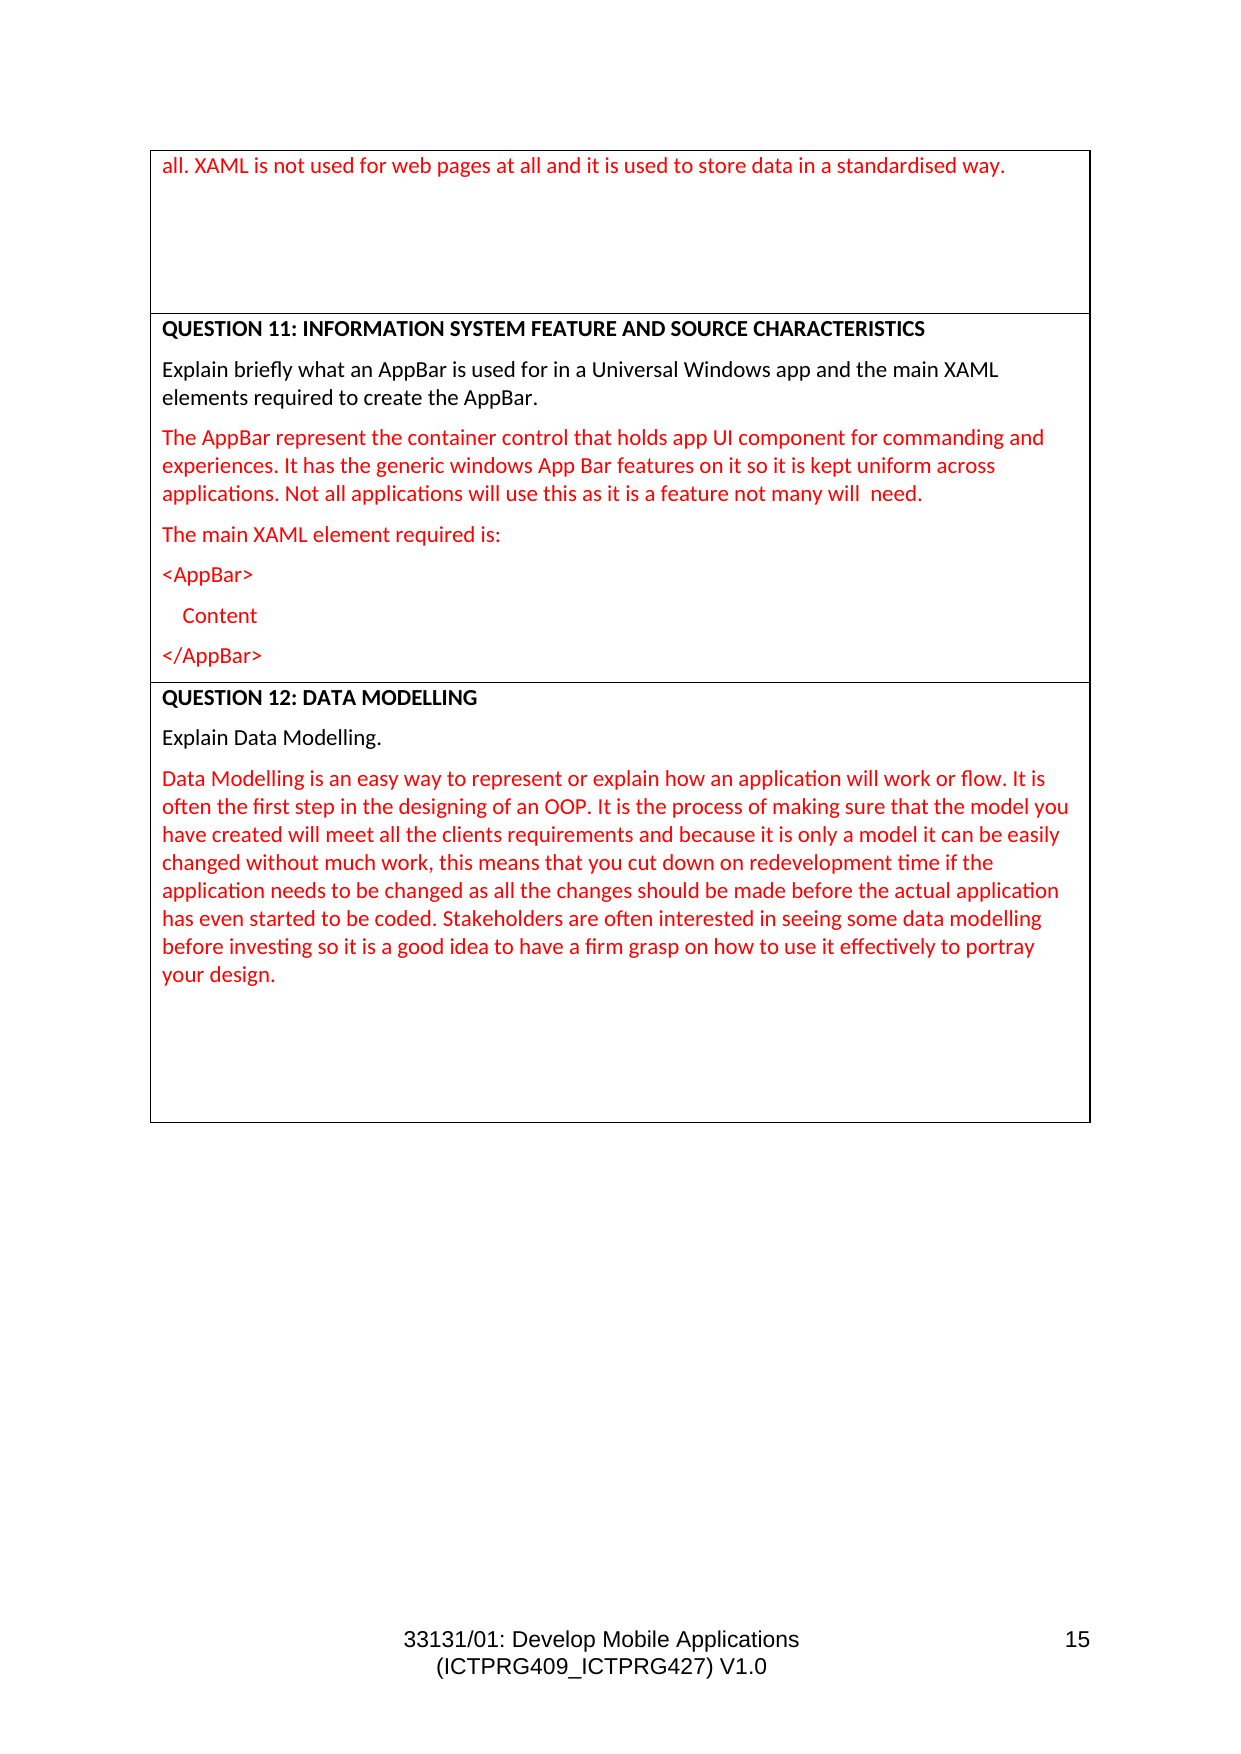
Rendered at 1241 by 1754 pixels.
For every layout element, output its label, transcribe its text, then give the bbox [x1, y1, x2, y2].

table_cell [151, 151, 1089, 313]
table_cell QUESTION 12: Data Modelling Explain Data Modelling. Data Modelling is an easy way to represent or explain how an application will work or flow. It is often the first step in the designing of an OOP. It is the process of making sure that the model you have created will meet all the clients requirements and because it is only a model it can be easily changed without much work, this means that you cut down on redevelopment time if the application needs to be changed as all the changes should be made before the actual application has even started to be coded. Stakeholders are often interested in seeing some data modelling before investing so it is a good idea to have a firm grasp on how to use it effectively to portray your design. [151, 683, 1089, 1122]
table_cell QUESTION 11: Information System feature and source characteristics Explain briefly what an AppBar is used for in a Universal Windows app and the main XAML elements required to create the AppBar. The AppBar represent the container control that holds app UI component for commanding and experiences. It has the generic windows App Bar features on it so it is kept uniform across applications. Not all applications will use this as it is a feature not many will need. The main XAML element required is: <AppBar> Content </AppBar> [151, 314, 1089, 682]
